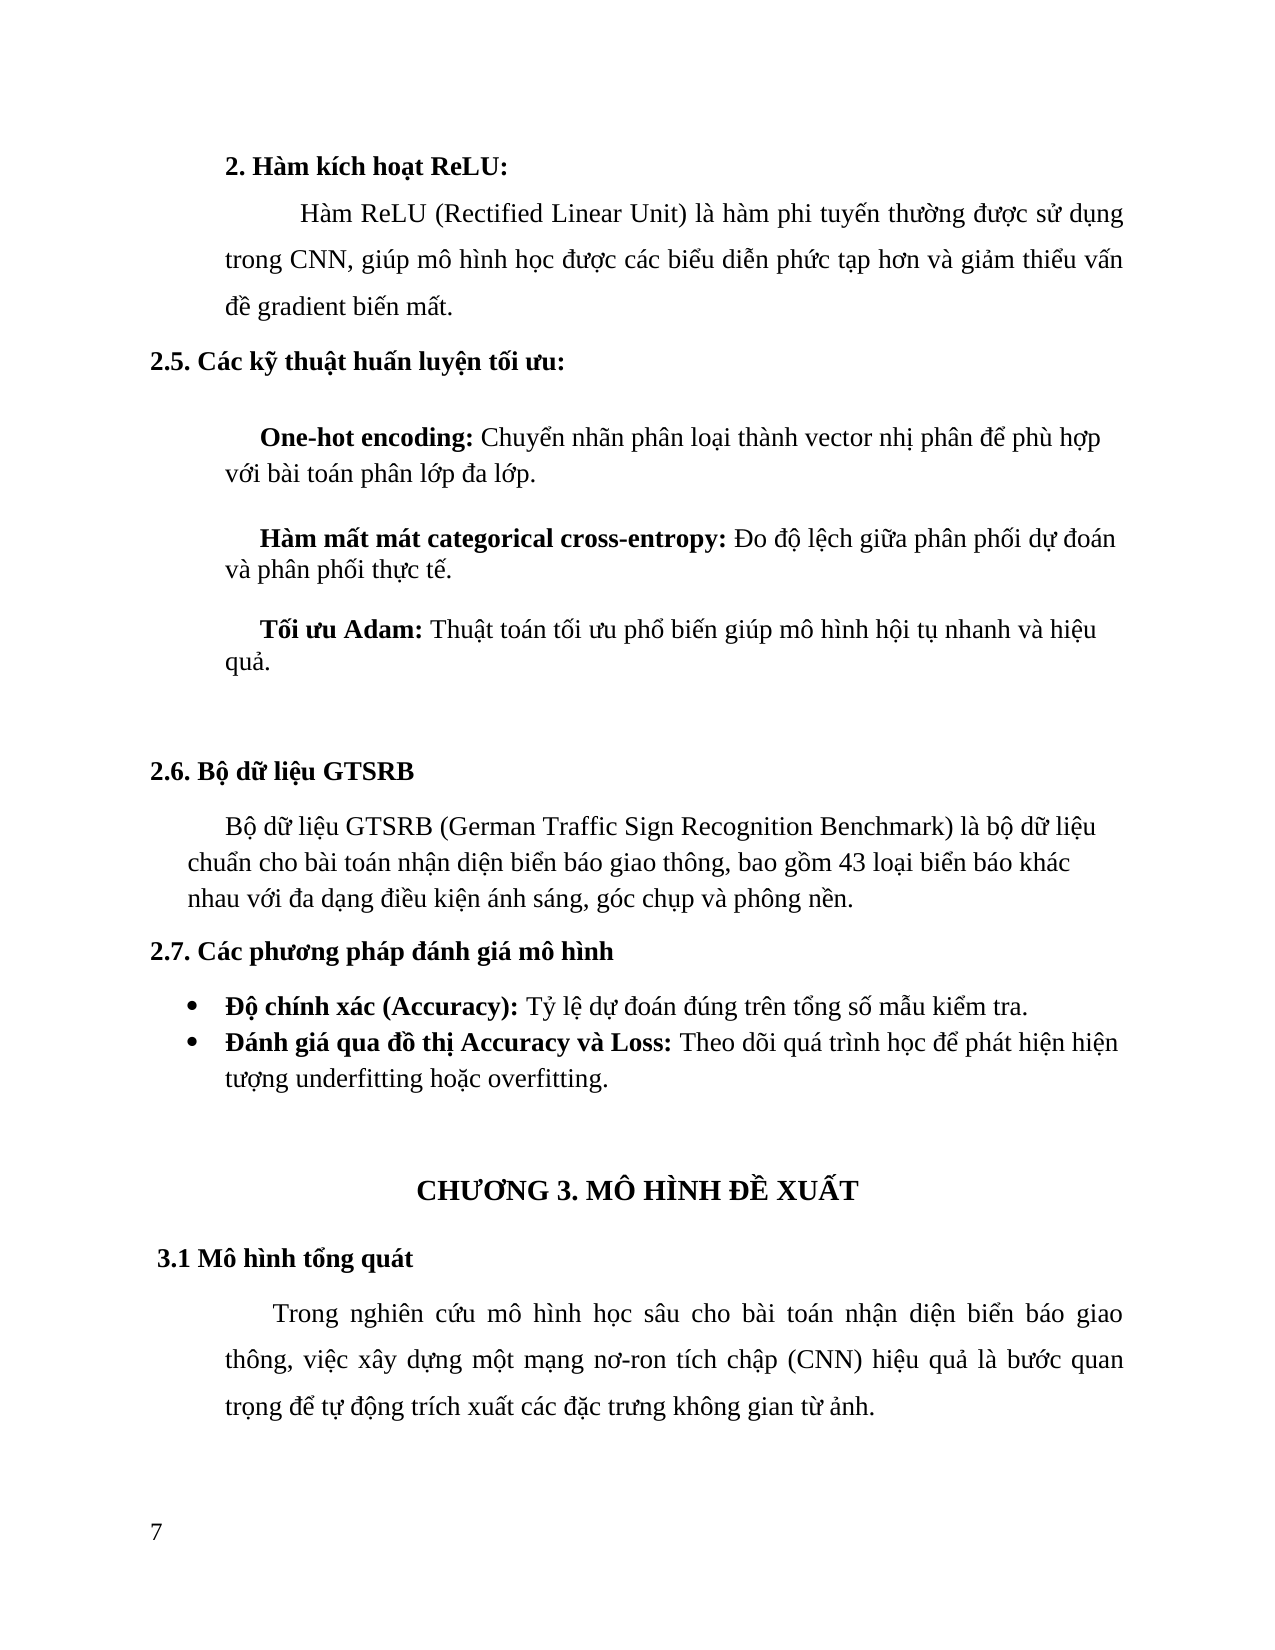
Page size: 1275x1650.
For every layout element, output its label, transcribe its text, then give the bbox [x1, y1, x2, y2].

subtitle 2.7. Các phương pháp đánh giá mô hình [150, 935, 1125, 966]
text  Tối ưu Adam: Thuật toán tối ưu phổ biến giúp mô hình hội tụ nhanh và hiệu quả. [225, 613, 1125, 676]
text Bộ dữ liệu GTSRB (German Traffic Sign Recognition Benchmark) là bộ dữ liệu chuẩn cho bài toán nhận diện biển báo giao thông, bao gồm 43 loại biển báo khác nhau với đa dạng điều kiện ánh sáng, góc chụp và phông nền. [187, 810, 1125, 913]
list Đánh giá qua đồ thị Accuracy và Loss: Theo dõi quá trình học để phát hiện hiện tượng underfitting hoặc overfitting. [187, 1026, 1125, 1093]
subtitle CHƯƠNG 3. MÔ HÌNH ĐỀ XUẤT [150, 1173, 1125, 1207]
subtitle 3.1 Mô hình tổng quát [150, 1242, 1125, 1273]
text Hàm ReLU (Rectified Linear Unit) là hàm phi tuyến thường được sử dụng trong CNN, giúp mô hình học được các biểu diễn phức tạp hơn và giảm thiểu vấn đề gradient biến mất. [225, 197, 1125, 321]
subtitle 2. Hàm kích hoạt ReLU: [150, 150, 1125, 181]
list Độ chính xác (Accuracy): Tỷ lệ dự đoán đúng trên tổng số mẫu kiểm tra. [187, 990, 1125, 1021]
list Trong nghiên cứu mô hình học sâu cho bài toán nhận diện biển báo giao thông, việc xây dựng một mạng nơ-ron tích chập (CNN) hiệu quả là bước quan trọng để tự động trích xuất các đặc trưng không gian từ ảnh. [225, 1297, 1125, 1421]
subtitle 2.5. Các kỹ thuật huấn luyện tối ưu: [150, 345, 1125, 376]
text  Hàm mất mát categorical cross-entropy: Đo độ lệch giữa phân phối dự đoán và phân phối thực tế. [225, 522, 1125, 584]
subtitle 2.6. Bộ dữ liệu GTSRB [150, 755, 1125, 786]
text  One-hot encoding: Chuyển nhãn phân loại thành vector nhị phân để phù hợp với bài toán phân lớp đa lớp. [225, 421, 1125, 488]
